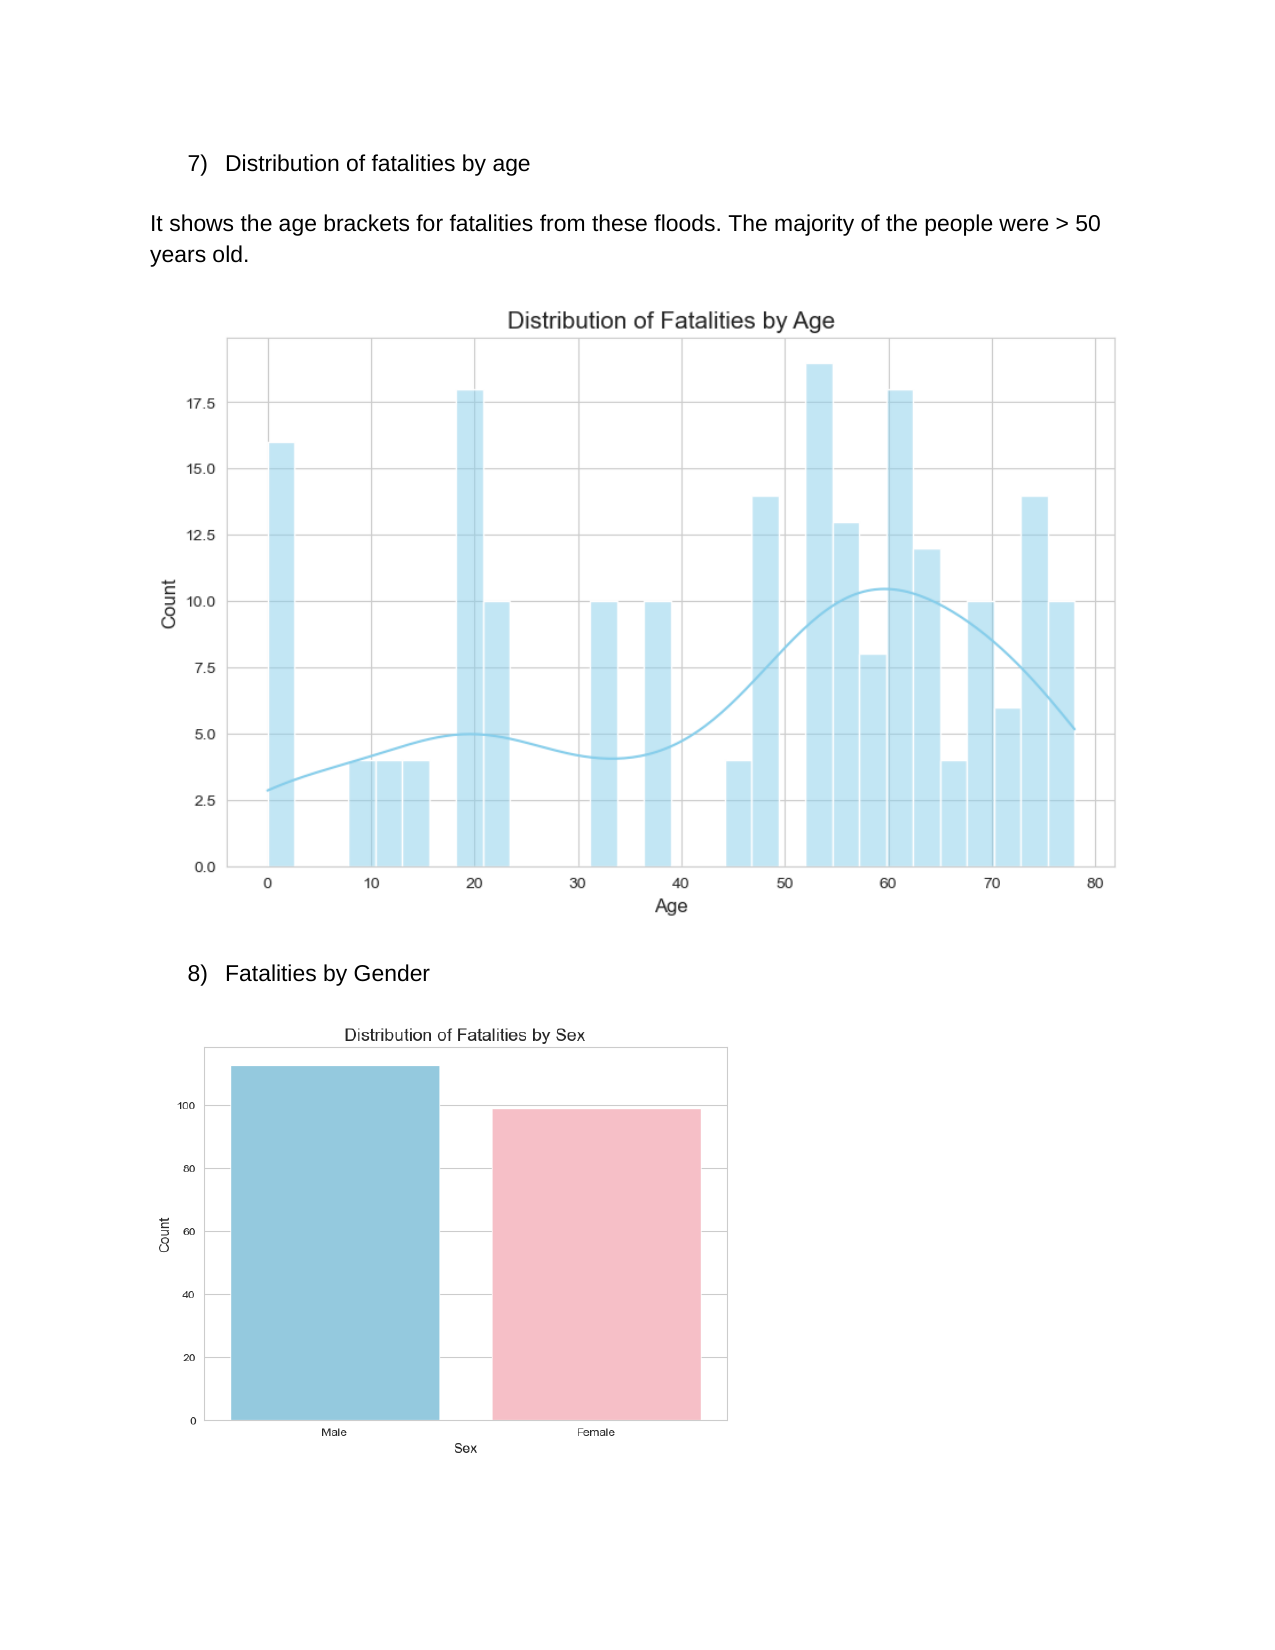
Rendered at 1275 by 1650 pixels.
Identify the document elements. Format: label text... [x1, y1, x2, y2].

list Distribution of fatalities by age [187, 150, 1125, 176]
text It shows the age brackets for fatalities from these floods. The majority of the people were > 50 years old. [150, 210, 1125, 267]
picture [150, 301, 1125, 926]
picture [150, 1020, 734, 1462]
list Fatalities by Gender [187, 960, 1125, 986]
